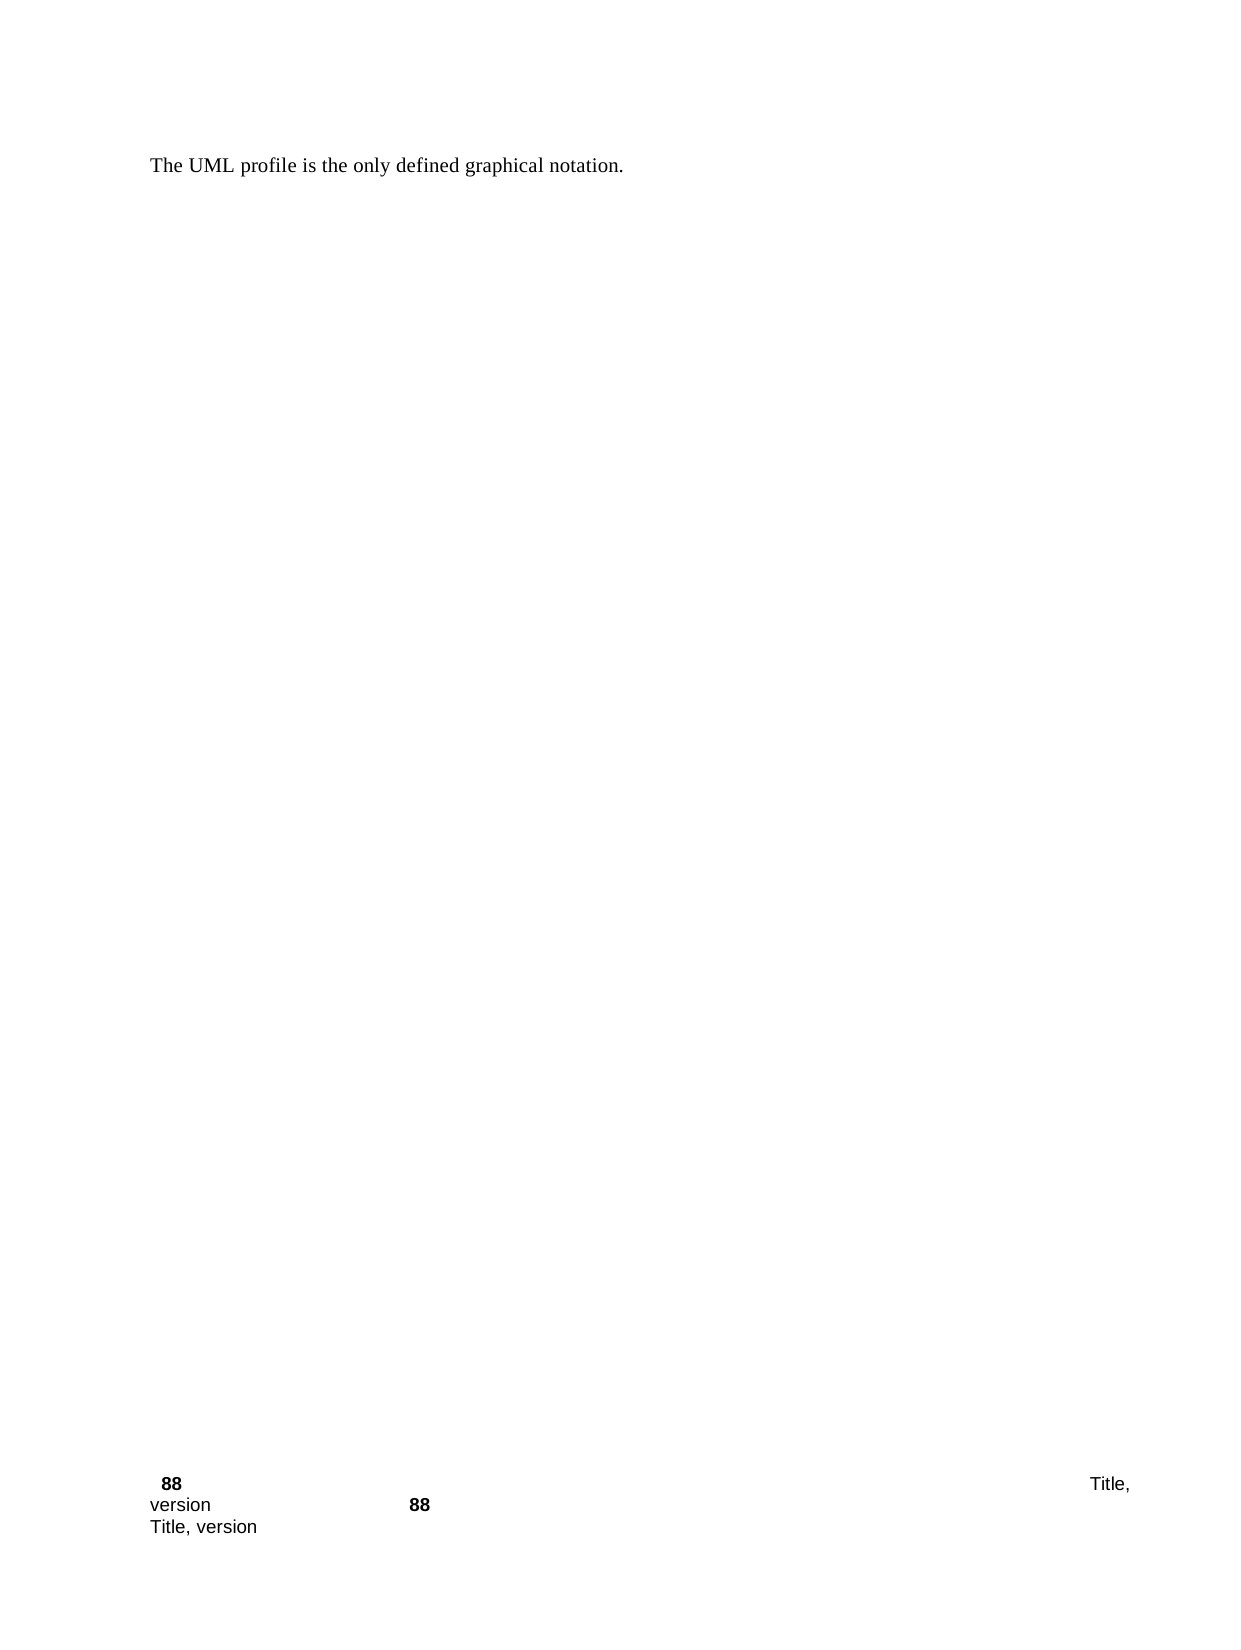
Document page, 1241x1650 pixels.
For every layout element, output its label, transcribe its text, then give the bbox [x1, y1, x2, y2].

text The UML profile is the only defined graphical notation. [150, 153, 1165, 177]
